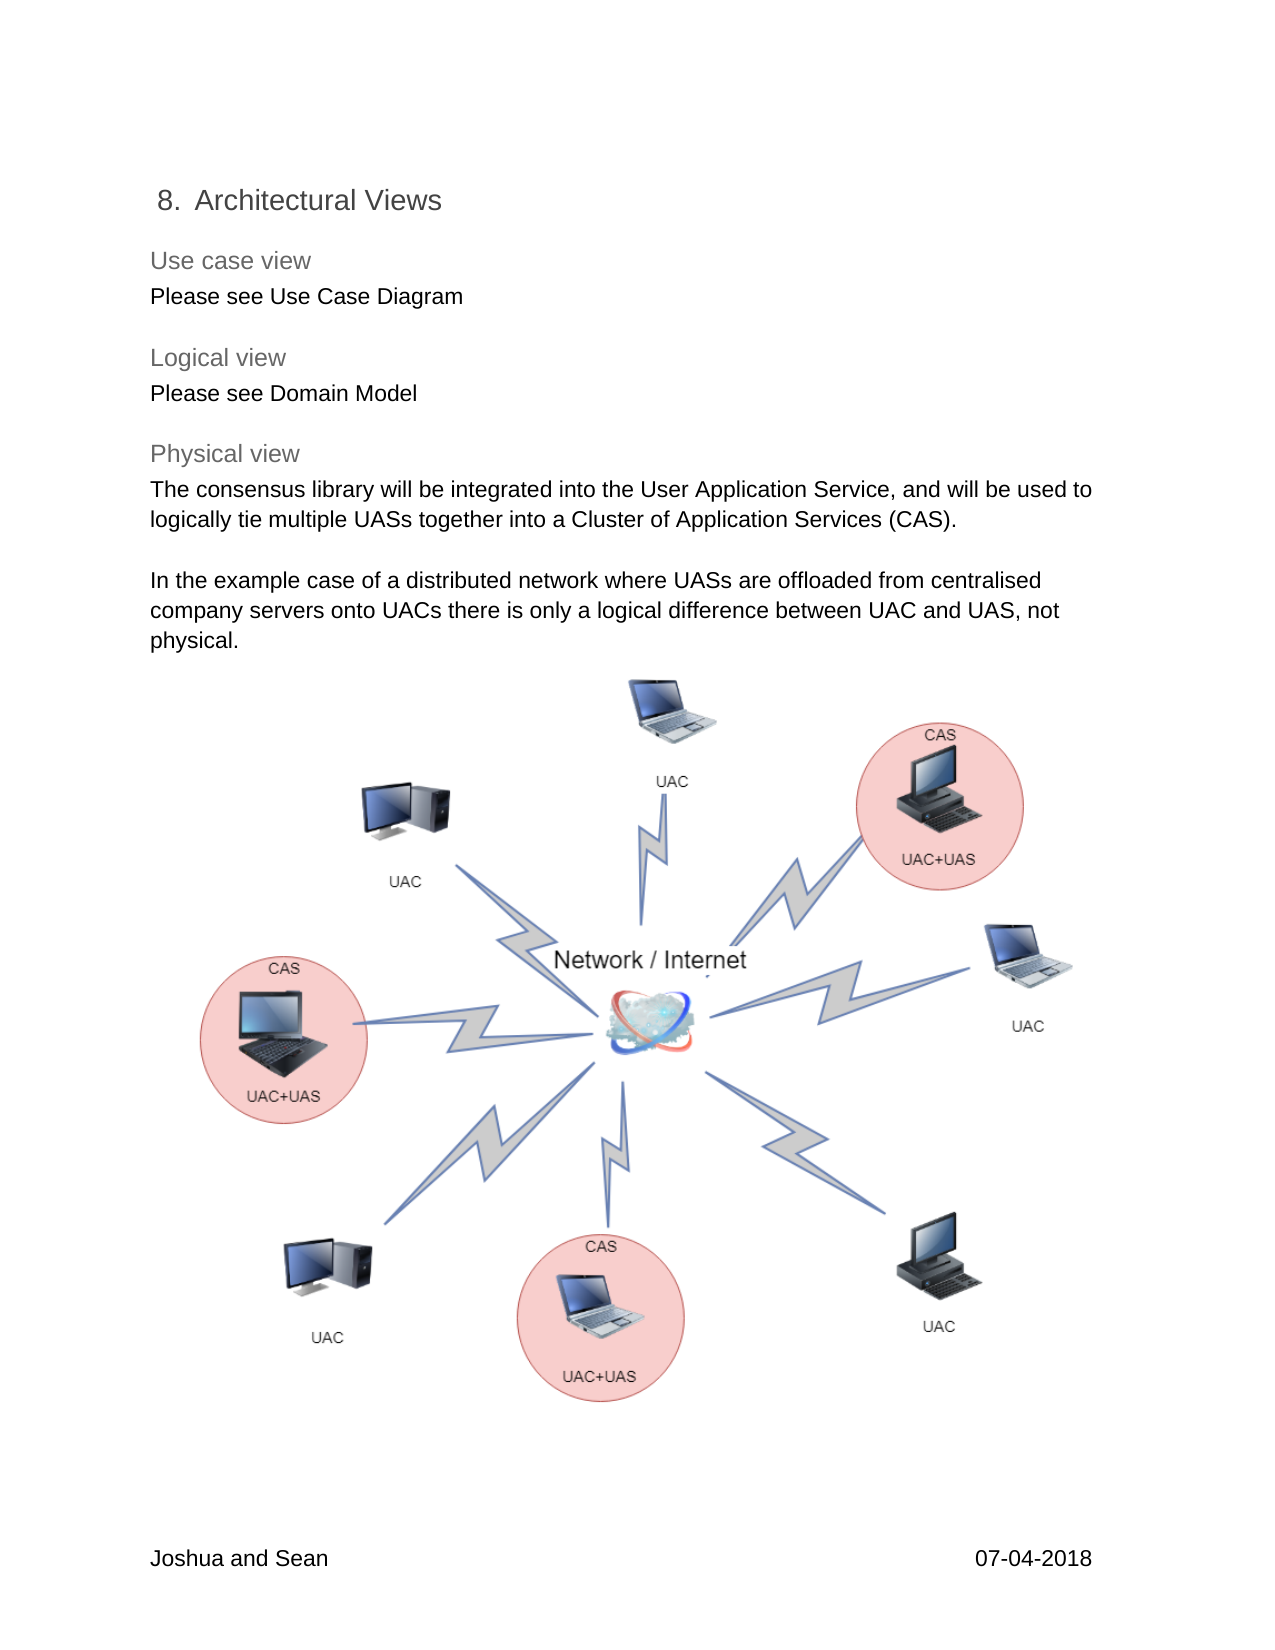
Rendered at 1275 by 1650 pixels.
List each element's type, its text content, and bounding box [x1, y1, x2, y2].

text Please see Domain Model [150, 379, 1125, 406]
subtitle Physical view [150, 439, 1125, 468]
picture [191, 657, 1084, 1411]
text Please see Use Case Diagram [150, 283, 1125, 309]
text The consensus library will be integrated into the User Application Service, and will be used to logically tie multiple UASs together into a Cluster of Application Services (CAS). [150, 476, 1125, 533]
subtitle Use case view [150, 246, 1125, 275]
subtitle Logical view [150, 342, 1125, 371]
text In the example case of a distributed network where UASs are offloaded from centralised company servers onto UACs there is only a logical difference between UAC and UAS, not physical. [150, 567, 1125, 653]
subtitle Architectural Views [157, 183, 1125, 217]
